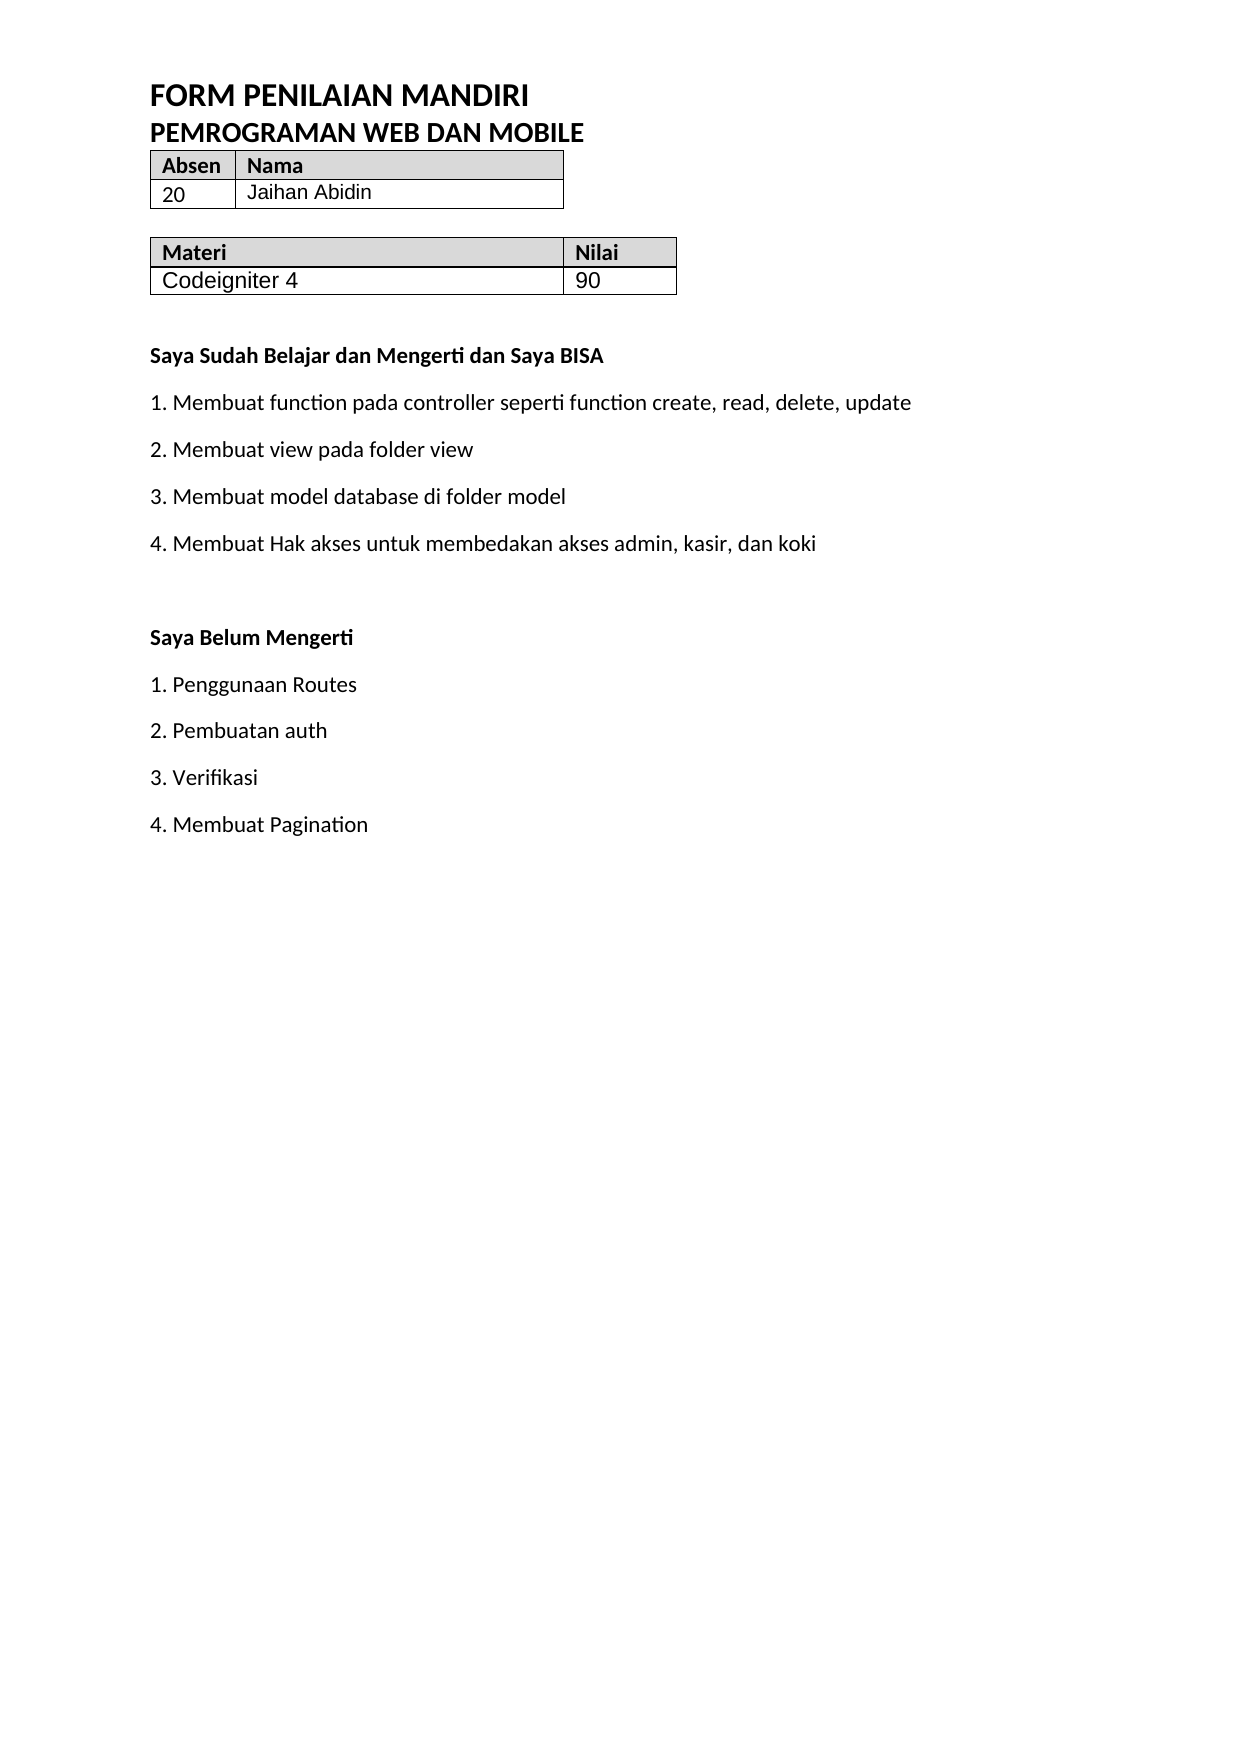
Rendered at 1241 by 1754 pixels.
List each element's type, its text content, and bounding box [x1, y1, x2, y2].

text Saya Sudah Belajar dan Mengerti dan Saya BISA [150, 342, 1090, 370]
table_header Materi [151, 238, 563, 266]
text 4. Membuat Pagination [150, 810, 1090, 838]
table_cell Codeigniter 4 [151, 268, 563, 294]
table_cell 90 [564, 268, 676, 294]
text 3. Verifikasi [150, 763, 1090, 792]
text 1. Penggunaan Routes [150, 670, 1090, 698]
text Saya Belum Mengerti [150, 623, 1090, 651]
text 1. Membuat function pada controller seperti function create, read, delete, update [150, 388, 1090, 417]
text 2. Pembuatan auth [150, 717, 1090, 745]
table_header Nilai [564, 238, 676, 266]
text 2. Membuat view pada folder view [150, 435, 1090, 463]
text 3. Membuat model database di folder model [150, 482, 1090, 510]
text 4. Membuat Hak akses untuk membedakan akses admin, kasir, dan koki [150, 529, 1090, 557]
